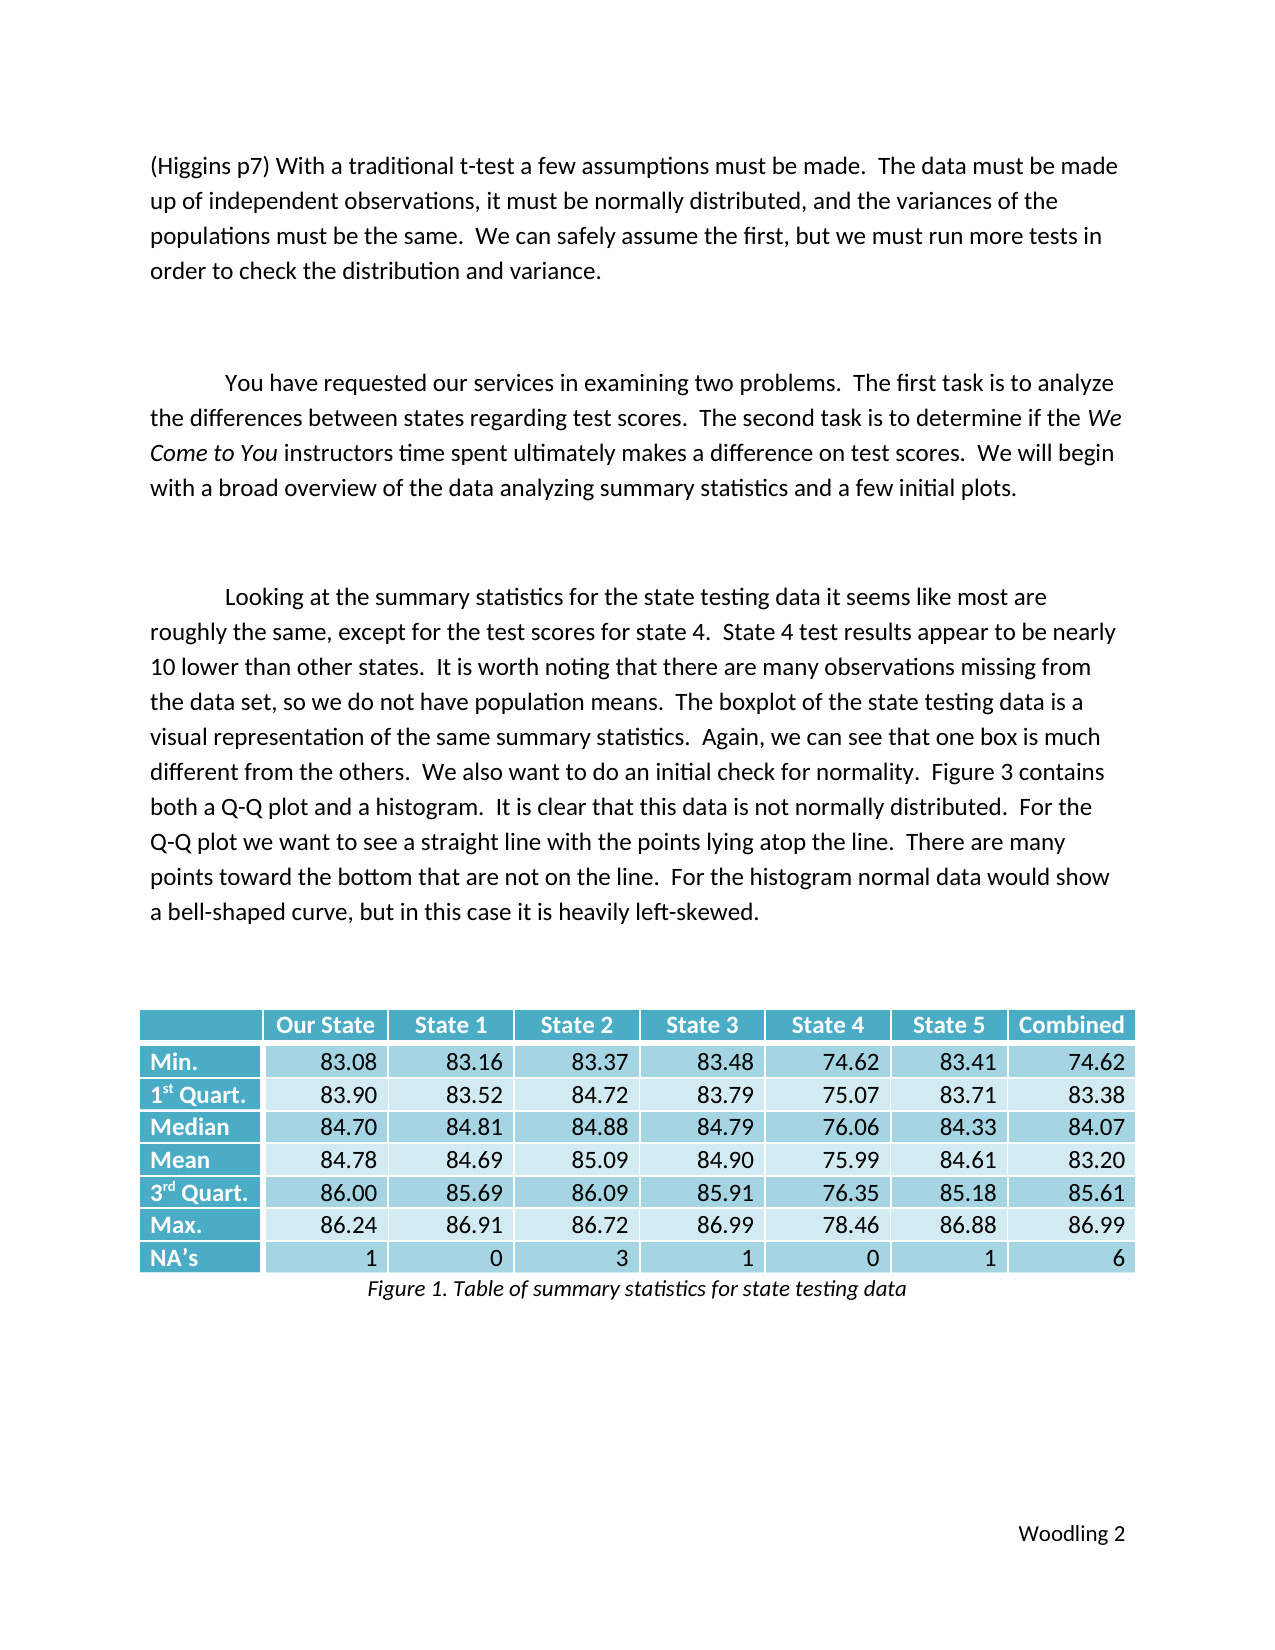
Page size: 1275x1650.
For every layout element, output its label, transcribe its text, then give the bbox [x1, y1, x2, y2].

text You have requested our services in examining two problems. The first task is to analyze the differences between states regarding test scores. The second task is to determine if the We Come to You instructors time spent ultimately makes a difference on test scores. We will begin with a broad overview of the data analyzing summary statistics and a few initial plots. [150, 367, 1125, 502]
table_cell 75.99 [766, 1144, 890, 1175]
table_cell 86.24 [266, 1209, 388, 1240]
table_cell 74.62 [1009, 1046, 1135, 1077]
table_cell 83.38 [1008, 1079, 1135, 1109]
table_cell 74.62 [766, 1046, 890, 1077]
table_cell 85.91 [641, 1177, 764, 1207]
table_cell 83.37 [515, 1046, 639, 1077]
table_cell 84.33 [892, 1112, 1007, 1142]
table_cell 86.88 [891, 1209, 1007, 1240]
table_cell 3 [515, 1242, 639, 1272]
table_header State 5 [892, 1010, 1007, 1040]
table_cell 86.72 [515, 1209, 639, 1240]
table_header State 4 [766, 1010, 890, 1040]
table_cell 84.88 [515, 1112, 639, 1142]
table_cell Figure 1. Table of summary statistics for state testing data [140, 1275, 1133, 1303]
table_cell 84.69 [389, 1144, 513, 1175]
table_cell 85.09 [515, 1144, 639, 1175]
table_cell 86.00 [266, 1177, 387, 1207]
table_cell 6 [1009, 1242, 1135, 1272]
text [150, 150, 1125, 286]
table_cell 84.61 [891, 1144, 1007, 1175]
table_cell 0 [389, 1242, 513, 1272]
table_cell 86.99 [640, 1209, 764, 1240]
table_cell 83.08 [266, 1046, 387, 1077]
table_cell 76.35 [766, 1177, 890, 1207]
table_cell 1st Quart. [140, 1079, 260, 1109]
table_cell 1 [266, 1242, 387, 1272]
table_cell Max. [140, 1209, 260, 1240]
table_cell Min. [140, 1046, 260, 1077]
table_cell 84.78 [266, 1144, 388, 1175]
table_cell 86.91 [389, 1209, 513, 1240]
table_header Combined [1009, 1010, 1135, 1040]
table_cell 83.20 [1008, 1144, 1135, 1175]
table_cell 84.70 [266, 1112, 387, 1142]
table_cell 75.07 [766, 1079, 890, 1109]
table_cell 85.69 [389, 1177, 513, 1207]
table_header State 3 [641, 1010, 764, 1040]
table_cell 85.18 [892, 1177, 1007, 1207]
table_cell 83.48 [641, 1046, 764, 1077]
table_cell 83.90 [266, 1079, 388, 1109]
table_cell Mean [140, 1144, 260, 1175]
table_cell 83.71 [891, 1079, 1007, 1109]
table_cell 84.90 [640, 1144, 764, 1175]
table_header Our State [264, 1010, 387, 1040]
table_cell 86.09 [515, 1177, 639, 1207]
table_cell 0 [766, 1242, 890, 1272]
table_cell 84.72 [515, 1079, 639, 1109]
table_cell 83.41 [892, 1046, 1007, 1077]
text Looking at the summary statistics for the state testing data it seems like most are roughly the same, except for the test scores for state 4. State 4 test results appear to be nearly 10 lower than other states. It is worth noting that there are many observations missing from the data set, so we do not have population means. The boxplot of the state testing data is a visual representation of the same summary statistics. Again, we can see that one box is much different from the others. We also want to do an initial check for normality. Figure 3 contains both a Q-Q plot and a histogram. It is clear that this data is not normally distributed. For the Q-Q plot we want to see a straight line with the points lying atop the line. There are many points toward the bottom that are not on the line. For the histogram normal data would show a bell-shaped curve, but in this case it is heavily left-skewed. [150, 581, 1125, 926]
table_cell NA’s [140, 1242, 260, 1272]
table_cell 76.06 [766, 1112, 890, 1142]
table_cell 78.46 [766, 1209, 890, 1240]
table_cell 84.07 [1009, 1112, 1135, 1142]
table_cell 3rd Quart. [140, 1177, 260, 1207]
table_cell 83.16 [389, 1046, 513, 1077]
table_cell Median [140, 1112, 260, 1142]
table_header State 2 [515, 1010, 639, 1040]
table_cell 86.99 [1008, 1209, 1135, 1240]
table_cell 84.79 [641, 1112, 764, 1142]
table_cell 1 [892, 1242, 1007, 1272]
table_header [140, 1010, 262, 1040]
table_cell 83.79 [640, 1079, 764, 1109]
table_cell 85.61 [1009, 1177, 1135, 1207]
table_cell 84.81 [389, 1112, 513, 1142]
table_cell 83.52 [389, 1079, 513, 1109]
table_cell 1 [641, 1242, 764, 1272]
table_header State 1 [389, 1010, 513, 1040]
